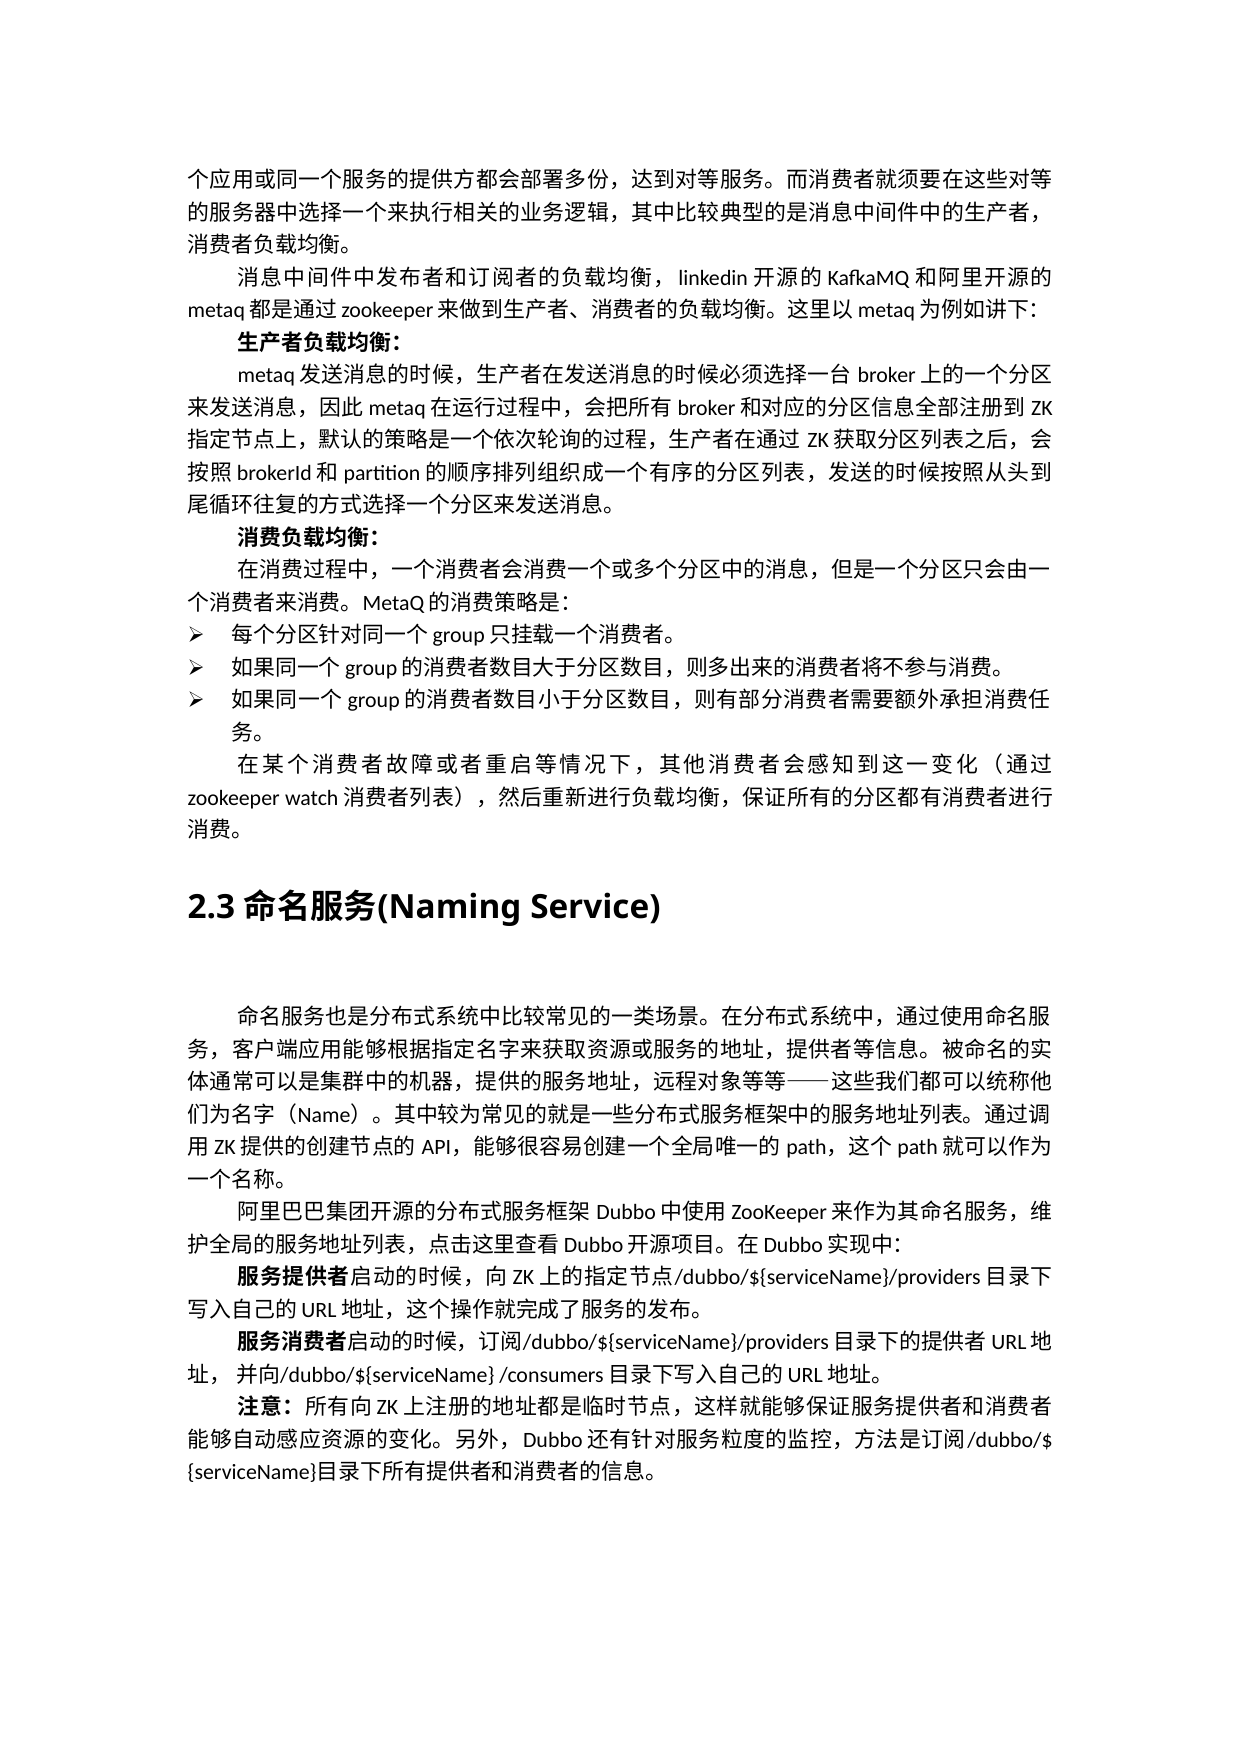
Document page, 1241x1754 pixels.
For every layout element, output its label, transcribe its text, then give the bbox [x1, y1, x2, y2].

text 注意：所有向ZK上注册的地址都是临时节点，这样就能够保证服务提供者和消费者能够自动感应资源的变化。另外，Dubbo还有针对服务粒度的监控，方法是订阅/dubbo/${serviceName}目录下所有提供者和消费者的信息。 [187, 1389, 1053, 1486]
text 命名服务也是分布式系统中比较常见的一类场景。在分布式系统中，通过使用命名服务，客户端应用能够根据指定名字来获取资源或服务的地址，提供者等信息。被命名的实体通常可以是集群中的机器，提供的服务地址，远程对象等等——这些我们都可以统称他们为名字（Name）。其中较为常见的就是一些分布式服务框架中的服务地址列表。通过调用ZK提供的创建节点的 API，能够很容易创建一个全局唯一的path，这个path就可以作为一个名称。 [187, 999, 1053, 1194]
text 服务提供者启动的时候，向ZK上的指定节点/dubbo/${serviceName}/providers目录下写入自己的URL地址，这个操作就完成了服务的发布。 [187, 1259, 1053, 1324]
text 阿里巴巴集团开源的分布式服务框架Dubbo中使用ZooKeeper来作为其命名服务，维护全局的服务地址列表，点击这里查看Dubbo开源项目。在Dubbo实现中： [187, 1194, 1053, 1259]
list 每个分区针对同一个group只挂载一个消费者。 [187, 617, 1053, 649]
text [187, 162, 1053, 259]
text 在某个消费者故障或者重启等情况下，其他消费者会感知到这一变化（通过 zookeeper watch消费者列表），然后重新进行负载均衡，保证所有的分区都有消费者进行消费。 [187, 747, 1053, 844]
text 消息中间件中发布者和订阅者的负载均衡，linkedin开源的KafkaMQ和阿里开源的metaq都是通过zookeeper来做到生产者、消费者的负载均衡。这里以metaq为例如讲下： [187, 259, 1053, 324]
subtitle 2.3 命名服务(Naming Service) [187, 872, 1053, 937]
text 生产者负载均衡： [187, 324, 1053, 357]
text 在消费过程中，一个消费者会消费一个或多个分区中的消息，但是一个分区只会由一个消费者来消费。MetaQ的消费策略是： [187, 552, 1053, 617]
text 消费负载均衡： [187, 519, 1053, 552]
text 服务消费者启动的时候，订阅/dubbo/${serviceName}/providers目录下的提供者URL地址， 并向/dubbo/${serviceName} /consumers目录下写入自己的URL地址。 [187, 1324, 1053, 1389]
list 如果同一个group的消费者数目大于分区数目，则多出来的消费者将不参与消费。 [187, 649, 1053, 682]
text metaq发送消息的时候，生产者在发送消息的时候必须选择一台broker上的一个分区来发送消息，因此metaq在运行过程中，会把所有broker和对应的分区信息全部注册到ZK指定节点上，默认的策略是一个依次轮询的过程，生产者在通过ZK获取分区列表之后，会按照brokerId和partition的顺序排列组织成一个有序的分区列表，发送的时候按照从头到尾循环往复的方式选择一个分区来发送消息。 [187, 357, 1053, 519]
list 如果同一个group的消费者数目小于分区数目，则有部分消费者需要额外承担消费任务。 [187, 682, 1053, 747]
